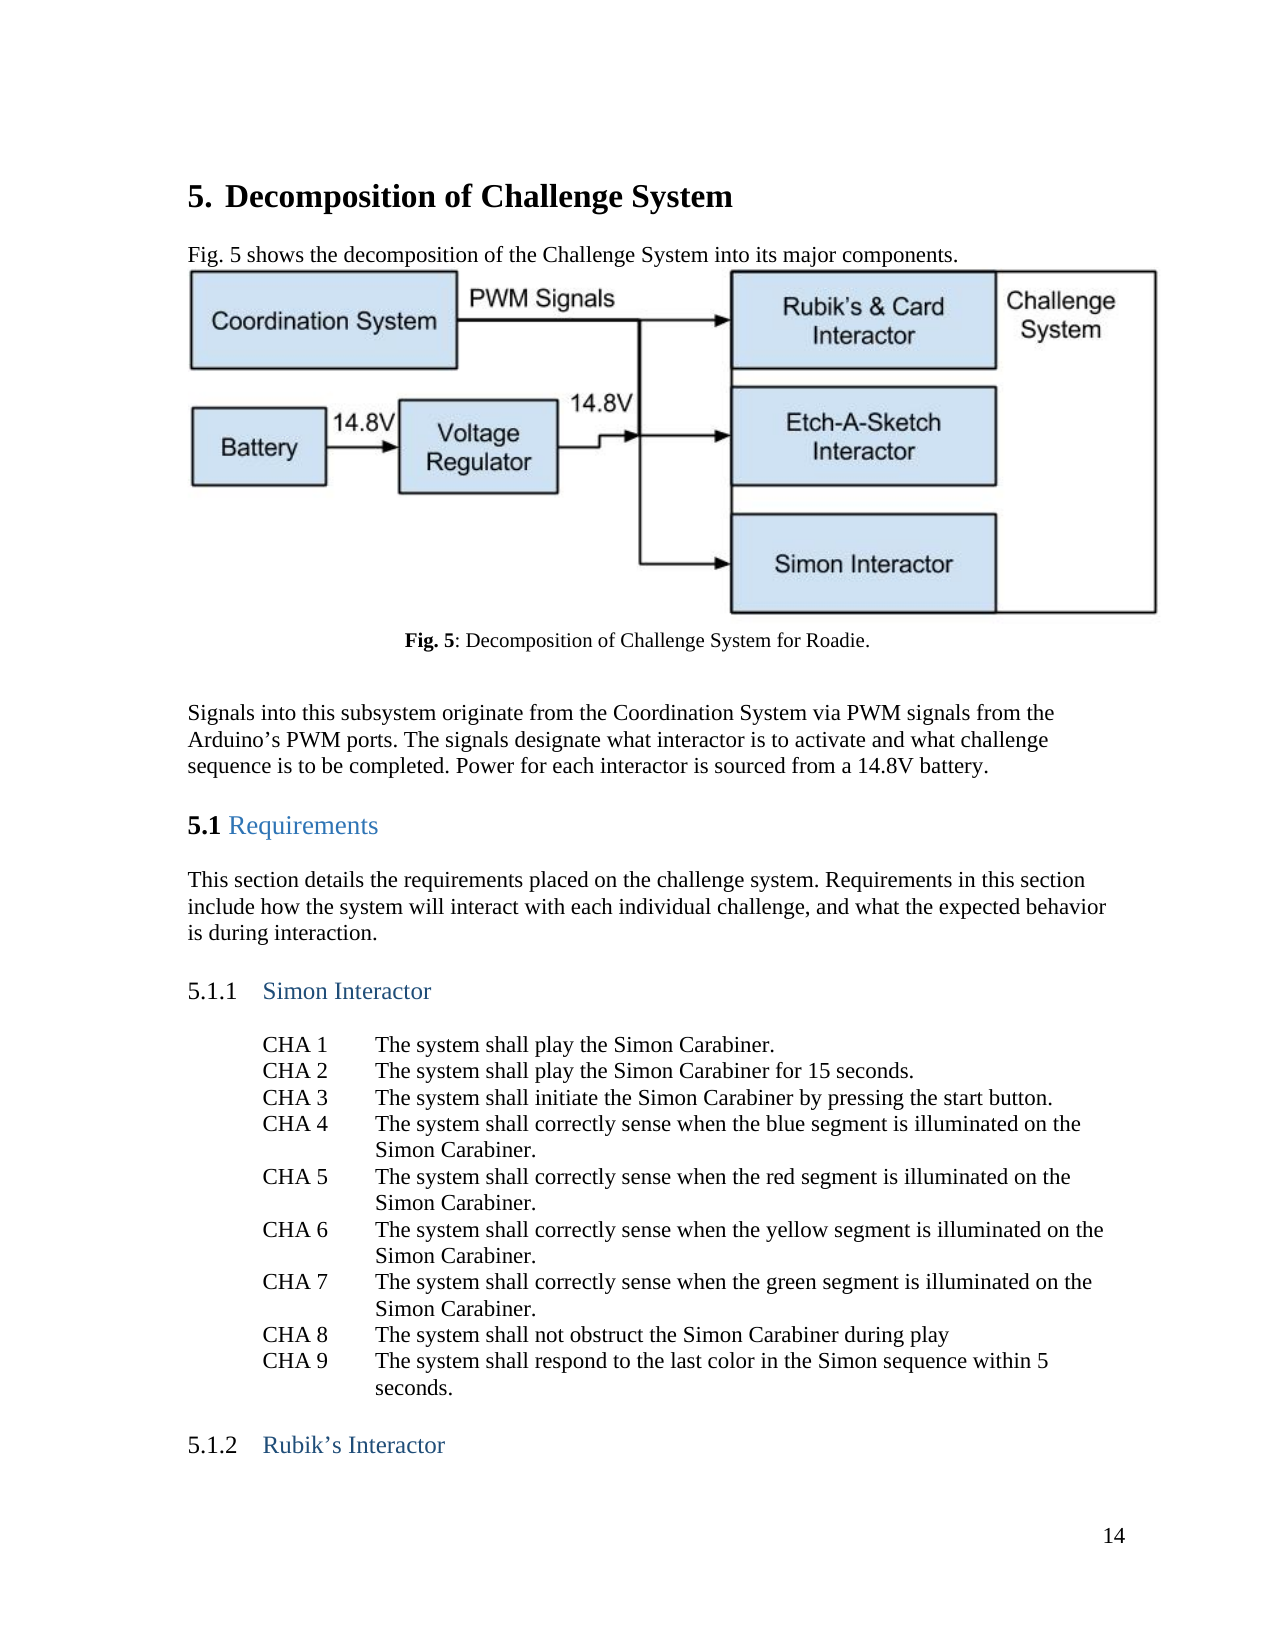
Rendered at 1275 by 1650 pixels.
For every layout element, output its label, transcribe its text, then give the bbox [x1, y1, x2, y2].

picture [187, 267, 1163, 629]
subtitle Simon Interactor [187, 976, 1125, 1005]
text Fig. 5: Decomposition of Challenge System for Roadie. [150, 628, 1125, 652]
text CHA 9 The system shall respond to the last color in the Simon sequence within 5 seconds. [262, 1347, 1125, 1400]
text This section details the requirements placed on the challenge system. Requirements in this section include how the system will interact with each individual challenge, and what the expected behavior is during interaction. [187, 866, 1125, 946]
subtitle Requirements [187, 809, 1125, 840]
text CHA 7 The system shall correctly sense when the green segment is illuminated on the Simon Carabiner. [262, 1268, 1125, 1321]
subtitle Decomposition of Challenge System [187, 176, 1125, 215]
text CHA 8 The system shall not obstruct the Simon Carabiner during play [187, 1321, 1125, 1347]
text CHA 3 The system shall initiate the Simon Carabiner by pressing the start button. [187, 1084, 1125, 1110]
text Fig. 4 shows the decomposition of the Challenge System into its major components. [187, 241, 1125, 267]
subtitle Rubik’s Interactor [187, 1431, 1125, 1459]
text CHA 4 The system shall correctly sense when the blue segment is illuminated on the Simon Carabiner. [262, 1110, 1125, 1163]
text CHA 2 The system shall play the Simon Carabiner for 15 seconds. [187, 1057, 1125, 1084]
text CHA 5 The system shall correctly sense when the red segment is illuminated on the Simon Carabiner. [262, 1163, 1125, 1216]
text CHA 6 The system shall correctly sense when the yellow segment is illuminated on the Simon Carabiner. [262, 1216, 1125, 1268]
text Signals into this subsystem originate from the Coordination System via PWM signals from the Arduino’s PWM ports. The signals designate what interactor is to activate and what challenge sequence is to be completed. Power for each interactor is sourced from a 14.8V battery. [187, 699, 1125, 778]
text CHA 1 The system shall play the Simon Carabiner. [262, 1031, 1125, 1057]
